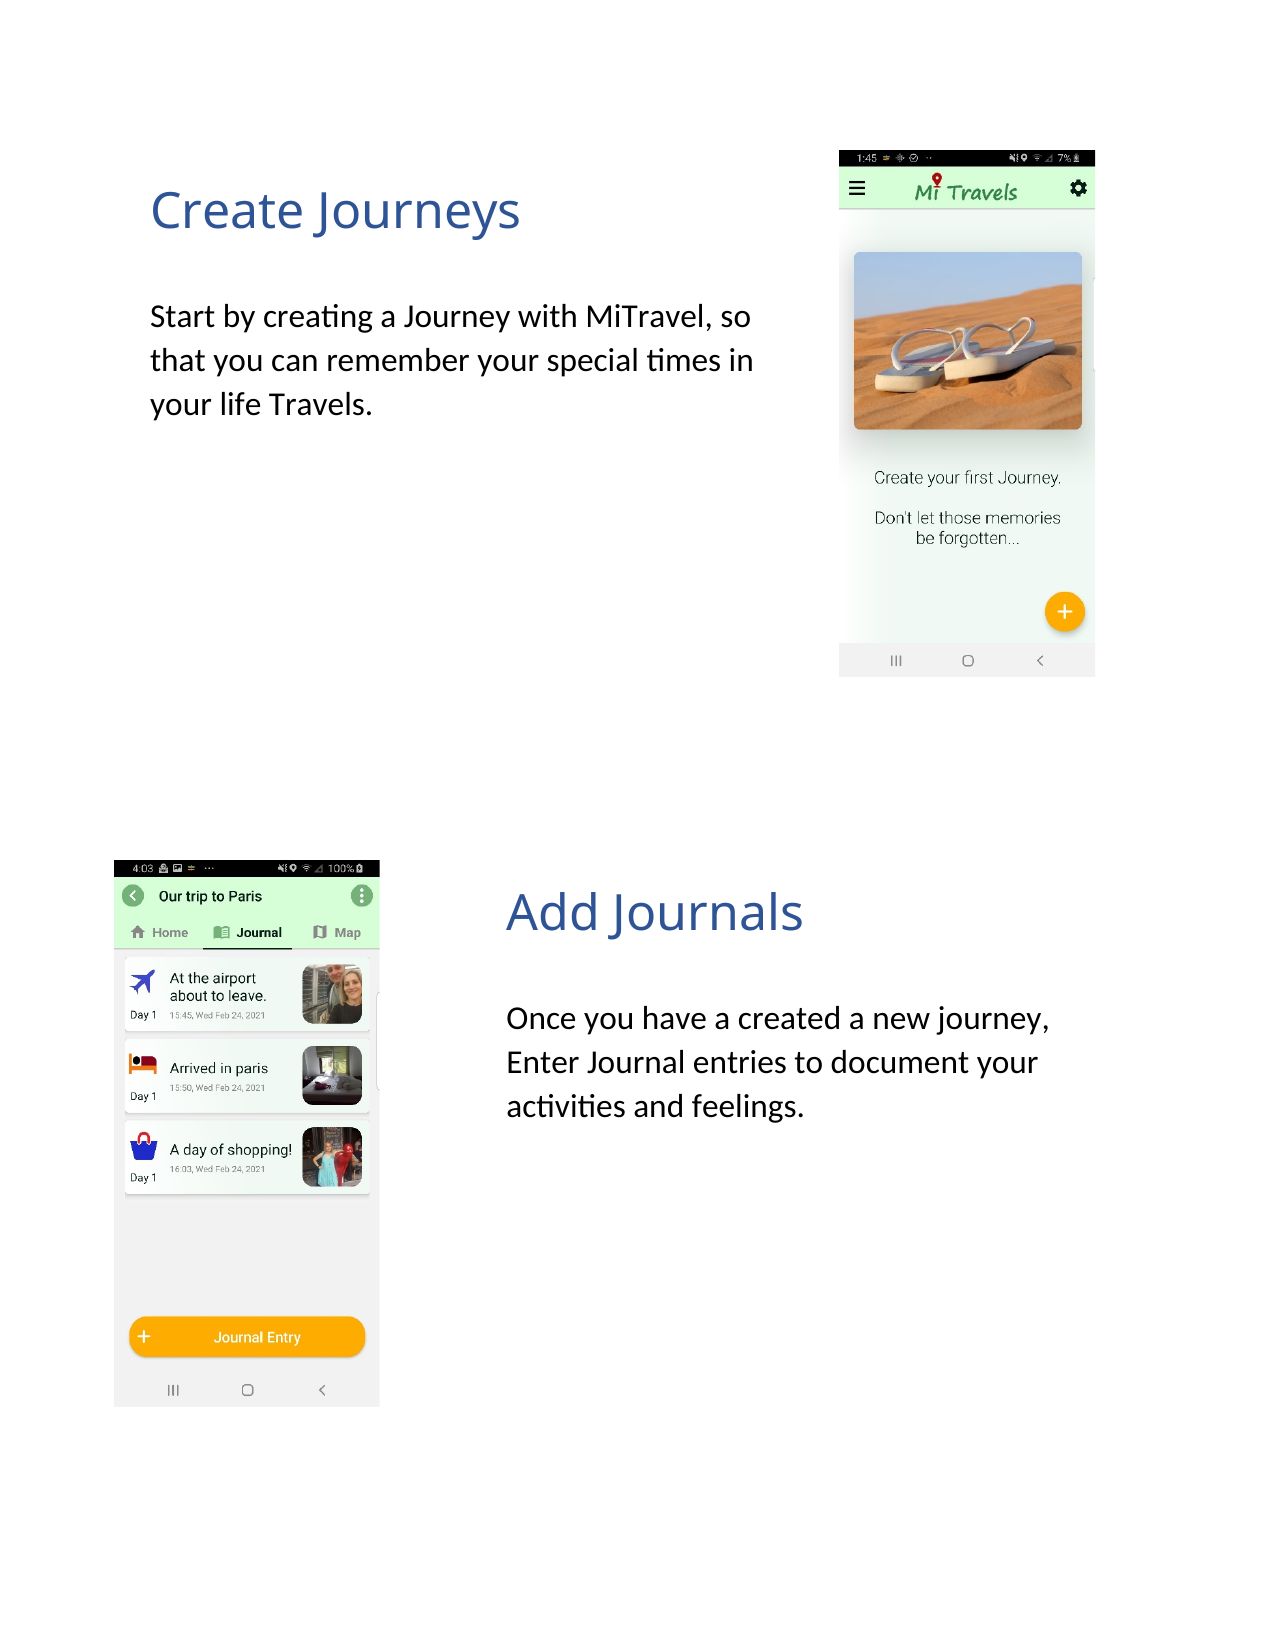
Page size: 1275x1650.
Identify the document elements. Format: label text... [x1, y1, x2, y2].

picture [114, 860, 380, 1407]
text Once you have a created a new journey, Enter Journal entries to document your activities and feelings. [506, 997, 1125, 1126]
text Start by creating a Journey with MiTravel, so that you can remember your special times in your life Travels. [150, 295, 769, 424]
subtitle Add Journals [506, 877, 1125, 945]
picture [839, 150, 1096, 677]
subtitle Create Journeys [150, 175, 591, 243]
